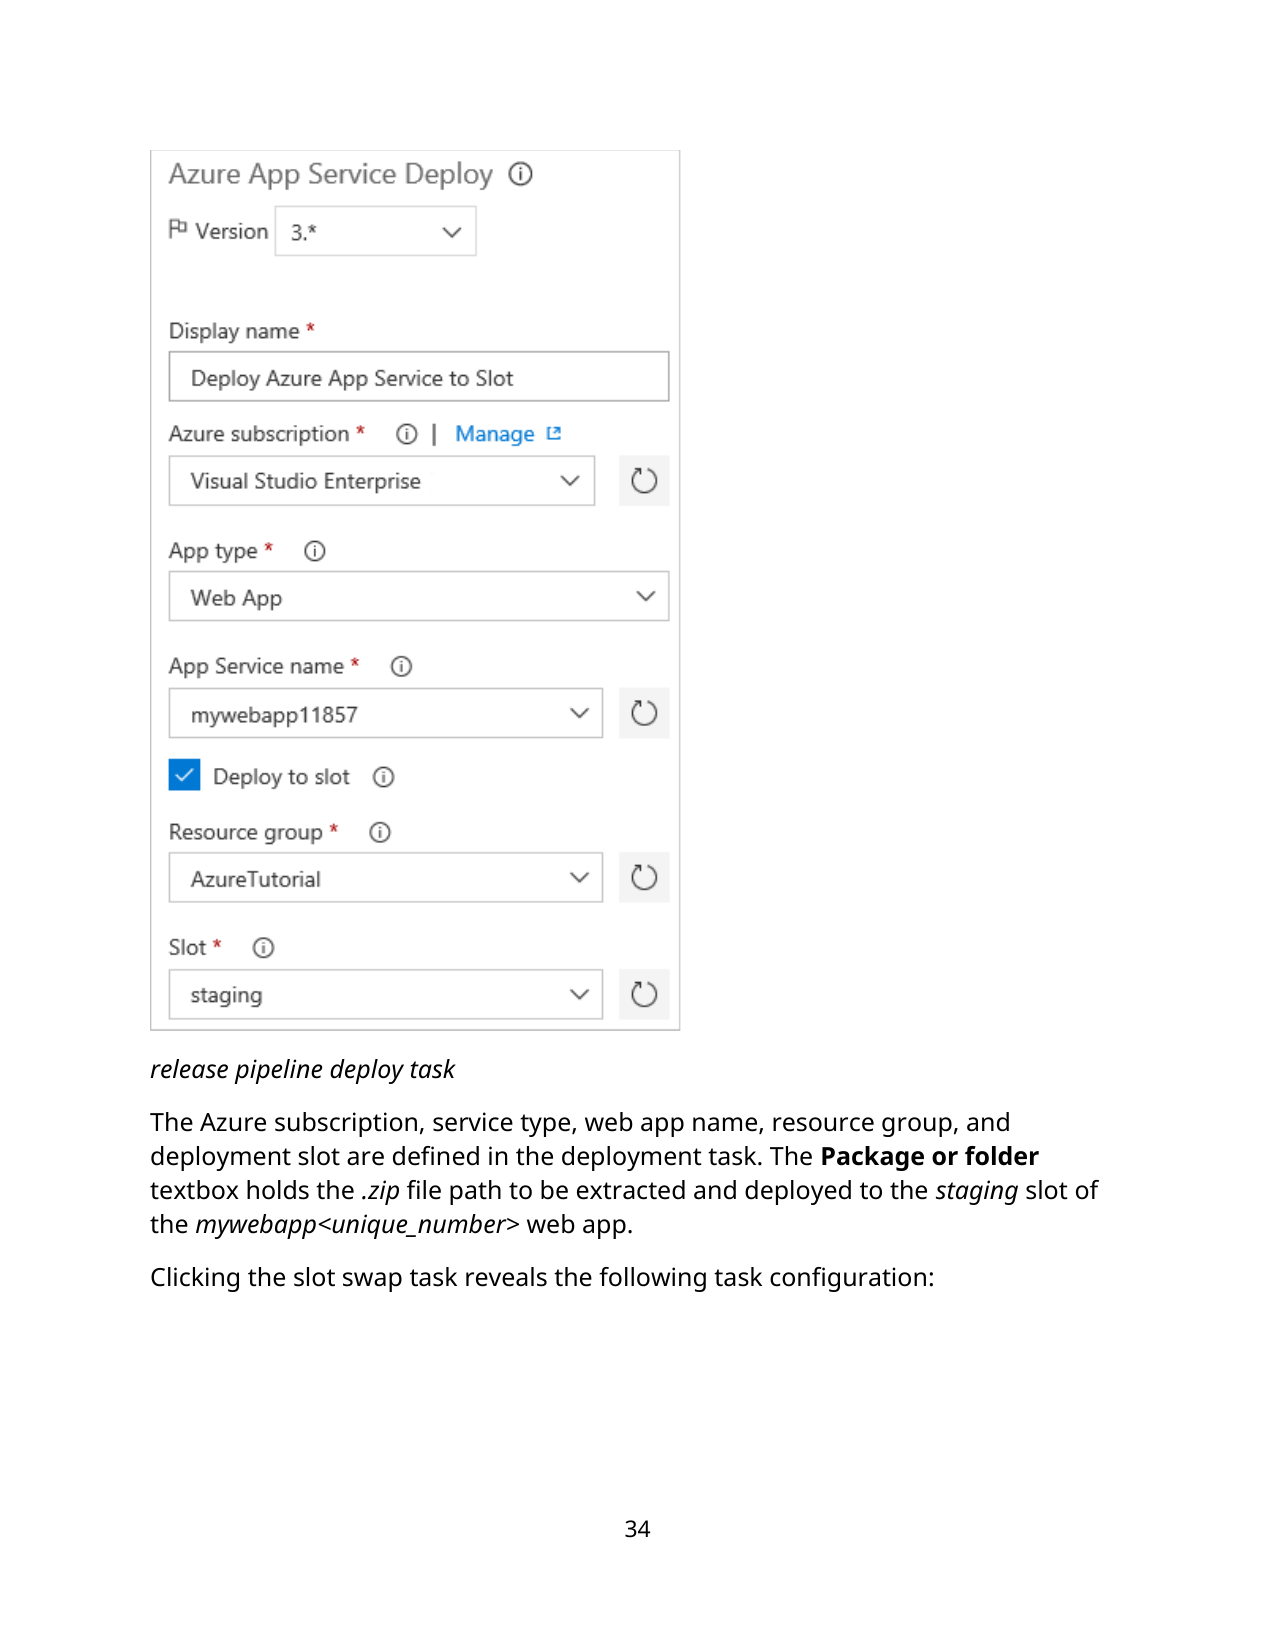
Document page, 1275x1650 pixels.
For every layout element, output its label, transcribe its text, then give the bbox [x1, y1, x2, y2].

text Clicking the slot swap task reveals the following task configuration: [150, 1260, 1125, 1294]
picture [150, 150, 681, 1031]
text release pipeline deploy task [150, 1052, 1125, 1086]
text The Azure subscription, service type, web app name, resource group, and deployment slot are defined in the deployment task. The Package or folder textbox holds the .zip file path to be extracted and deployed to the staging slot of the mywebapp<unique_number> web app. [150, 1105, 1125, 1241]
